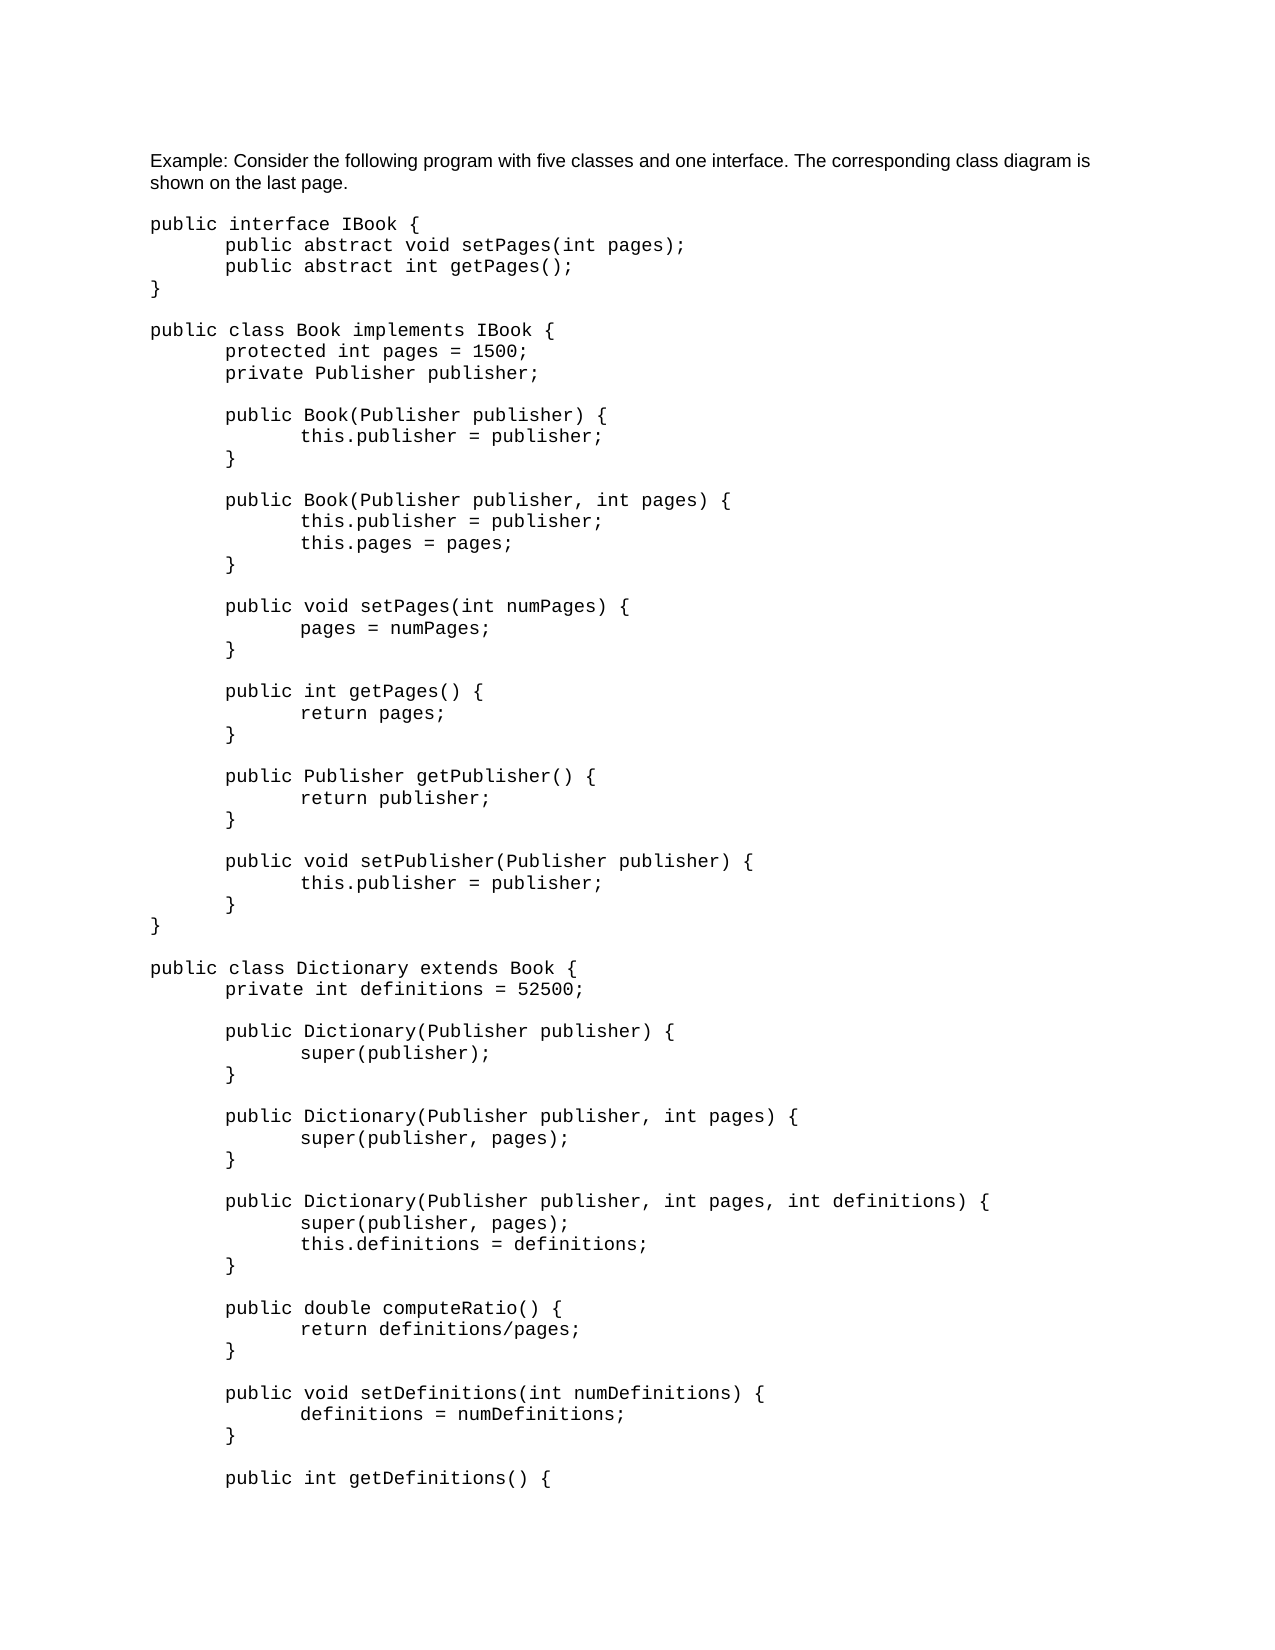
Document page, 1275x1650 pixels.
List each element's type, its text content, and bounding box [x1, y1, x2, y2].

text protected int pages = 1500; [225, 342, 1125, 363]
text public double computeRatio() { [225, 1298, 1125, 1320]
text super(publisher, pages); [225, 1213, 1125, 1235]
text } [225, 448, 1125, 470]
text public Dictionary(Publisher publisher, int pages) { [225, 1107, 1125, 1128]
text public interface IBook { [150, 215, 1125, 236]
text this.pages = pages; [225, 533, 1125, 555]
text this.publisher = publisher; [225, 512, 1125, 533]
text } [225, 725, 1125, 746]
text this.publisher = publisher; [225, 873, 1125, 895]
text } [150, 278, 1125, 300]
text this.publisher = publisher; [225, 427, 1125, 448]
text public int getDefinitions() { [225, 1468, 1125, 1490]
text public class Dictionary extends Book { [150, 958, 1125, 980]
text return publisher; [225, 788, 1125, 810]
text pages = numPages; [225, 618, 1125, 640]
text public Publisher getPublisher() { [225, 767, 1125, 788]
text public int getPages() { [225, 682, 1125, 703]
text public Book(Publisher publisher) { [225, 406, 1125, 427]
text } [225, 555, 1125, 576]
text } [225, 1065, 1125, 1086]
text private Publisher publisher; [225, 363, 1125, 385]
text } [225, 810, 1125, 831]
text } [225, 1426, 1125, 1447]
text } [225, 895, 1125, 916]
text this.definitions = definitions; [225, 1235, 1125, 1256]
text super(publisher); [225, 1043, 1125, 1065]
text public Dictionary(Publisher publisher, int pages, int definitions) { [225, 1192, 1125, 1213]
text public Dictionary(Publisher publisher) { [225, 1022, 1125, 1043]
text public class Book implements IBook { [150, 321, 1125, 342]
text private int definitions = 52500; [225, 980, 1125, 1001]
text } [150, 916, 1125, 937]
text super(publisher, pages); [225, 1128, 1125, 1150]
text public abstract void setPages(int pages); [225, 236, 1125, 257]
text } [225, 1256, 1125, 1277]
text public void setPublisher(Publisher publisher) { [225, 852, 1125, 873]
text } [225, 1341, 1125, 1362]
text } [225, 1150, 1125, 1171]
text public abstract int getPages(); [225, 257, 1125, 278]
text public void setDefinitions(int numDefinitions) { [225, 1383, 1125, 1405]
text public void setPages(int numPages) { [225, 597, 1125, 618]
text return pages; [225, 703, 1125, 725]
text definitions = numDefinitions; [225, 1405, 1125, 1426]
text return definitions/pages; [225, 1320, 1125, 1341]
text public Book(Publisher publisher, int pages) { [225, 491, 1125, 512]
text } [225, 640, 1125, 661]
text Example: Consider the following program with five classes and one interface. The corresponding class diagram is shown on the last page. [150, 150, 1125, 193]
